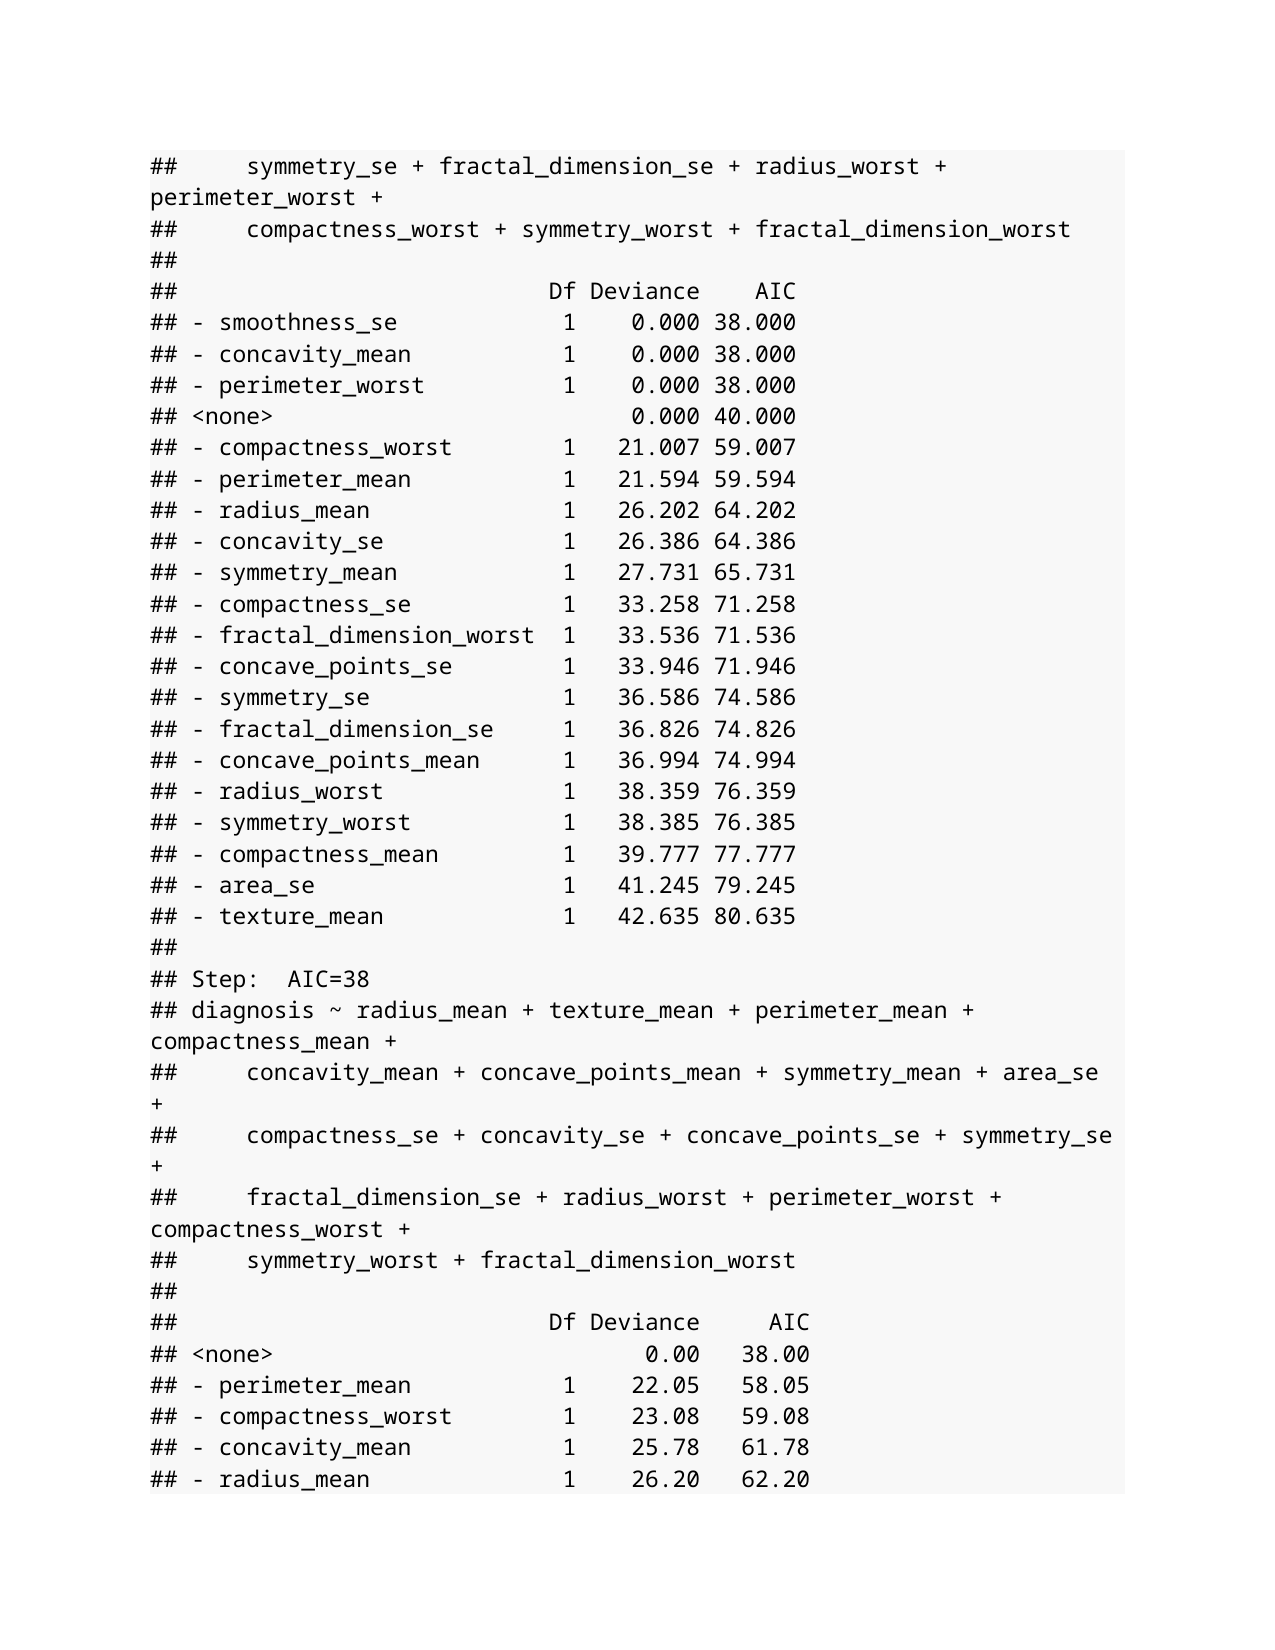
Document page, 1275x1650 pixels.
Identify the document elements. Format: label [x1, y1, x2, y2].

text [150, 150, 1125, 1494]
